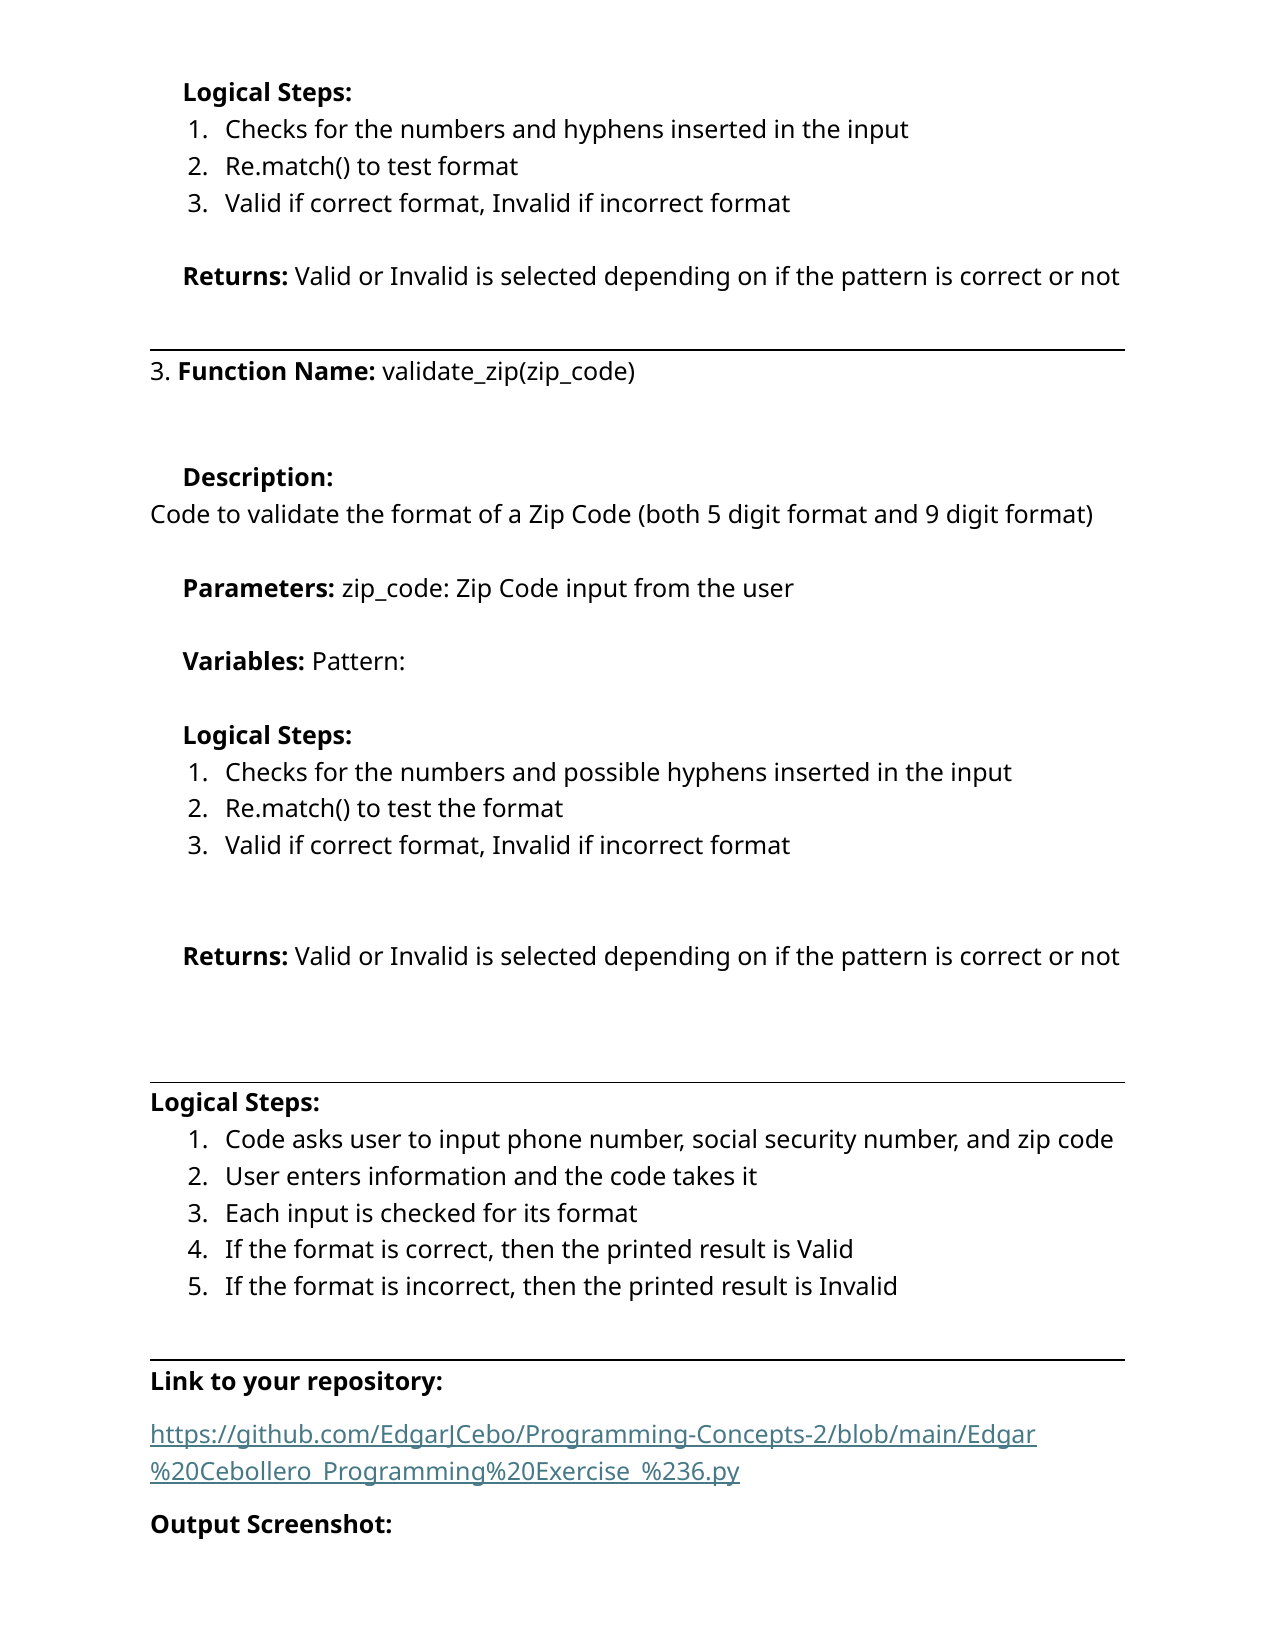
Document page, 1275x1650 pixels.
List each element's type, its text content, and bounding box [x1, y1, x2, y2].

text Code to validate the format of a Zip Code (both 5 digit format and 9 digit format) [150, 497, 1125, 531]
text Link to your repository: [150, 1361, 1125, 1397]
list Each input is checked for its format [187, 1195, 1125, 1229]
list User enters information and the code takes it [187, 1158, 1125, 1192]
list Re.match() to test the format [187, 791, 1125, 825]
text 3. Function Name: validate_zip(zip_code) [150, 351, 1125, 387]
text Returns: Valid or Invalid is selected depending on if the pattern is correct or not [150, 259, 1125, 293]
text Output Screenshot: [150, 1503, 1125, 1541]
list Checks for the numbers and hyphens inserted in the input [187, 112, 1125, 146]
text Returns: Valid or Invalid is selected depending on if the pattern is correct or not [150, 938, 1125, 972]
list Checks for the numbers and possible hyphens inserted in the input [187, 754, 1125, 788]
list If the format is incorrect, then the printed result is Invalid [187, 1269, 1125, 1303]
list If the format is correct, then the printed result is Valid [187, 1232, 1125, 1266]
list Code asks user to input phone number, social security number, and zip code [187, 1122, 1125, 1156]
list Re.match() to test format [187, 148, 1125, 183]
text Logical Steps: [150, 1083, 1125, 1119]
text Logical Steps: [150, 717, 1125, 752]
text Description: [150, 460, 1125, 494]
list Valid if correct format, Invalid if incorrect format [187, 185, 1125, 219]
text Parameters: zip_code: Zip Code input from the user [150, 570, 1125, 604]
text https://github.com/EdgarJCebo/Programming-Concepts-2/blob/main/Edgar%20Cebollero_Programming%20Exercise_%236.py [150, 1412, 1125, 1487]
list Valid if correct format, Invalid if incorrect format [187, 828, 1125, 862]
text Variables: Pattern: [150, 644, 1125, 678]
text Logical Steps: [150, 75, 1125, 109]
